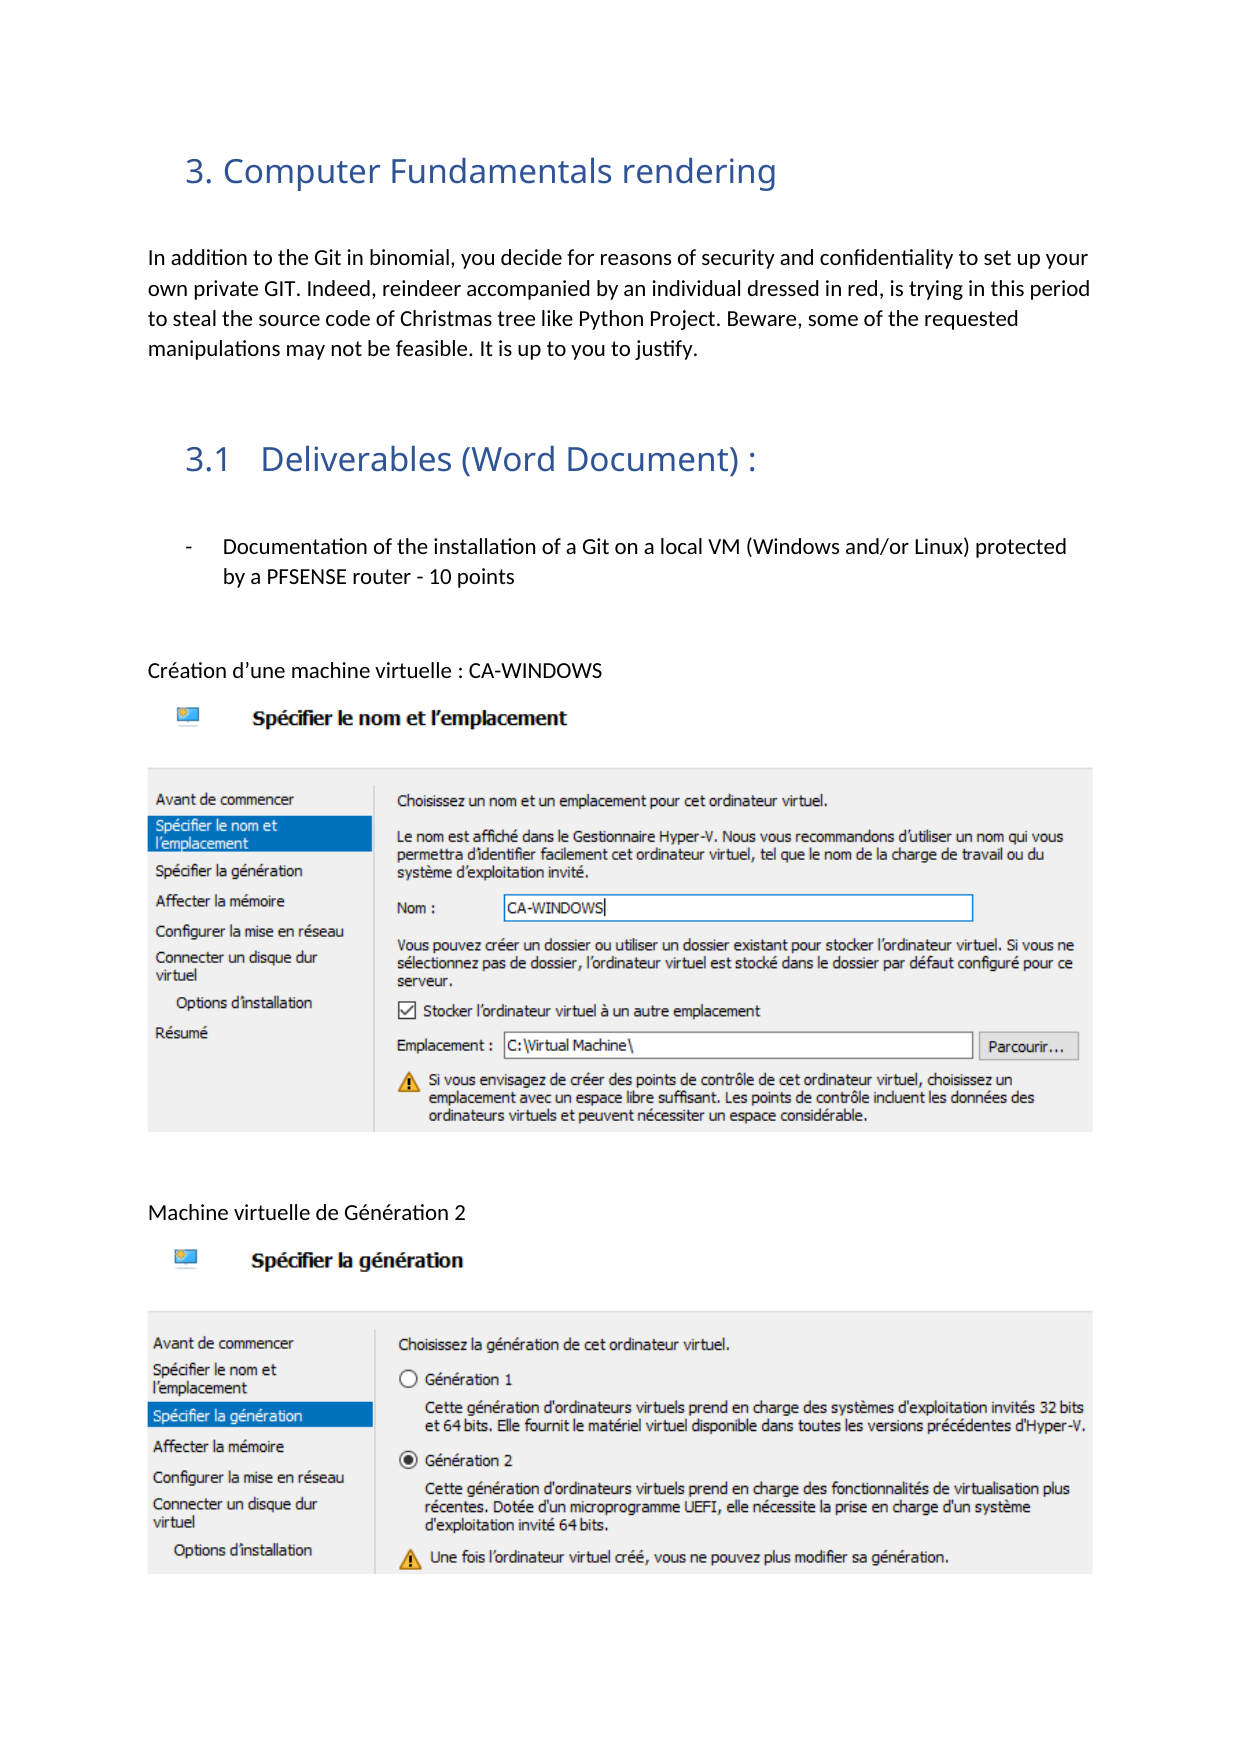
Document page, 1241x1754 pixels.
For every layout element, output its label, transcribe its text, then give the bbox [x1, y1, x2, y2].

list Documentation of the installation of a Git on a local VM (Windows and/or Linux) protected by a PFSENSE router - 10 points [185, 532, 1093, 590]
picture [147, 702, 1093, 1132]
text Création d’une machine virtuelle : CA-WINDOWS [148, 656, 1093, 684]
subtitle Deliverables (Word Document) : [185, 436, 1093, 482]
subtitle Computer Fundamentals rendering [185, 148, 1093, 193]
text In addition to the Git in binomial, you decide for reasons of security and confidentiality to set up your own private GIT. Indeed, reindeer accompanied by an individual dressed in red, is trying in this period to steal the source code of Christmas tree like Python Project. Beware, some of the requested manipulations may not be feasible. It is up to you to justify. [148, 243, 1093, 362]
text Machine virtuelle de Génération 2 [148, 1198, 1093, 1226]
picture [147, 1244, 1093, 1574]
